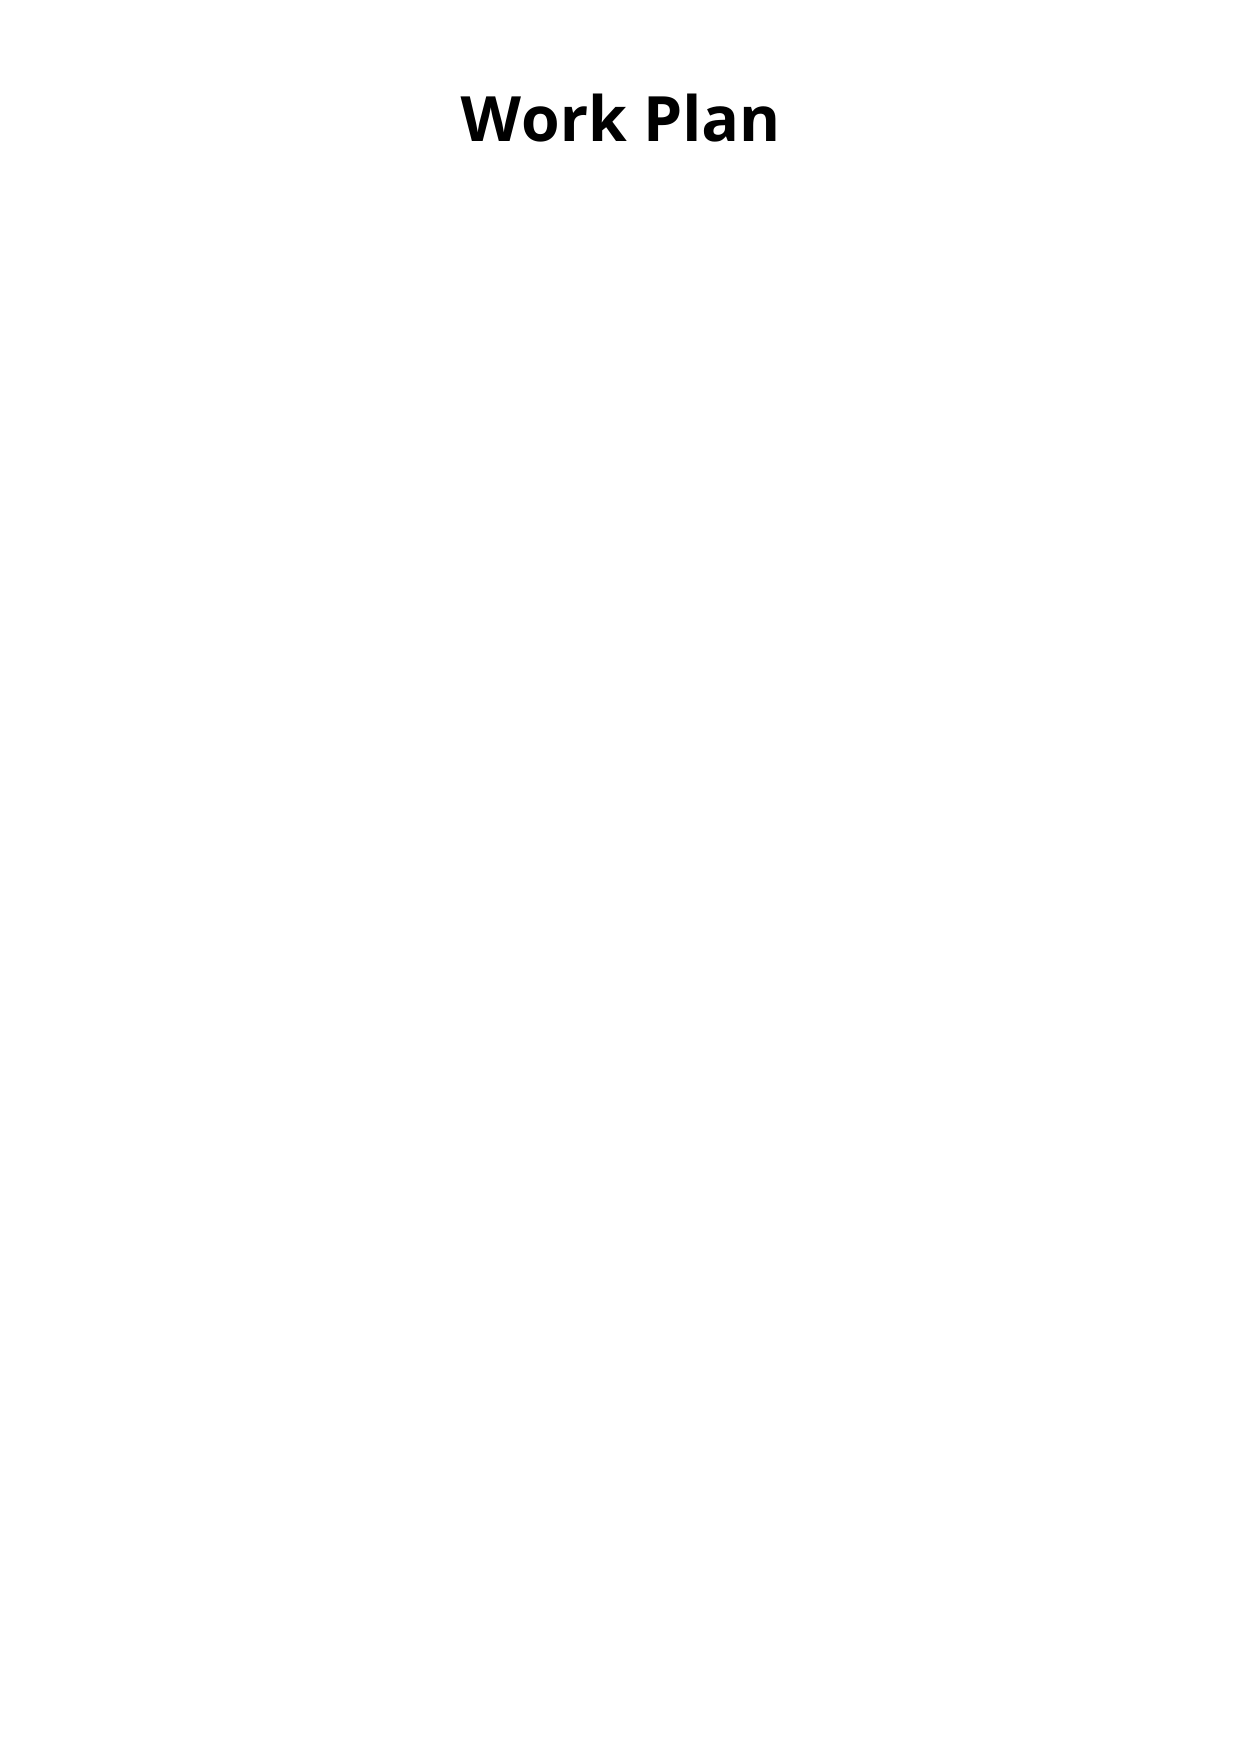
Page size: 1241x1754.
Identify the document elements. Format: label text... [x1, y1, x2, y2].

text Work Plan [75, 75, 1165, 160]
